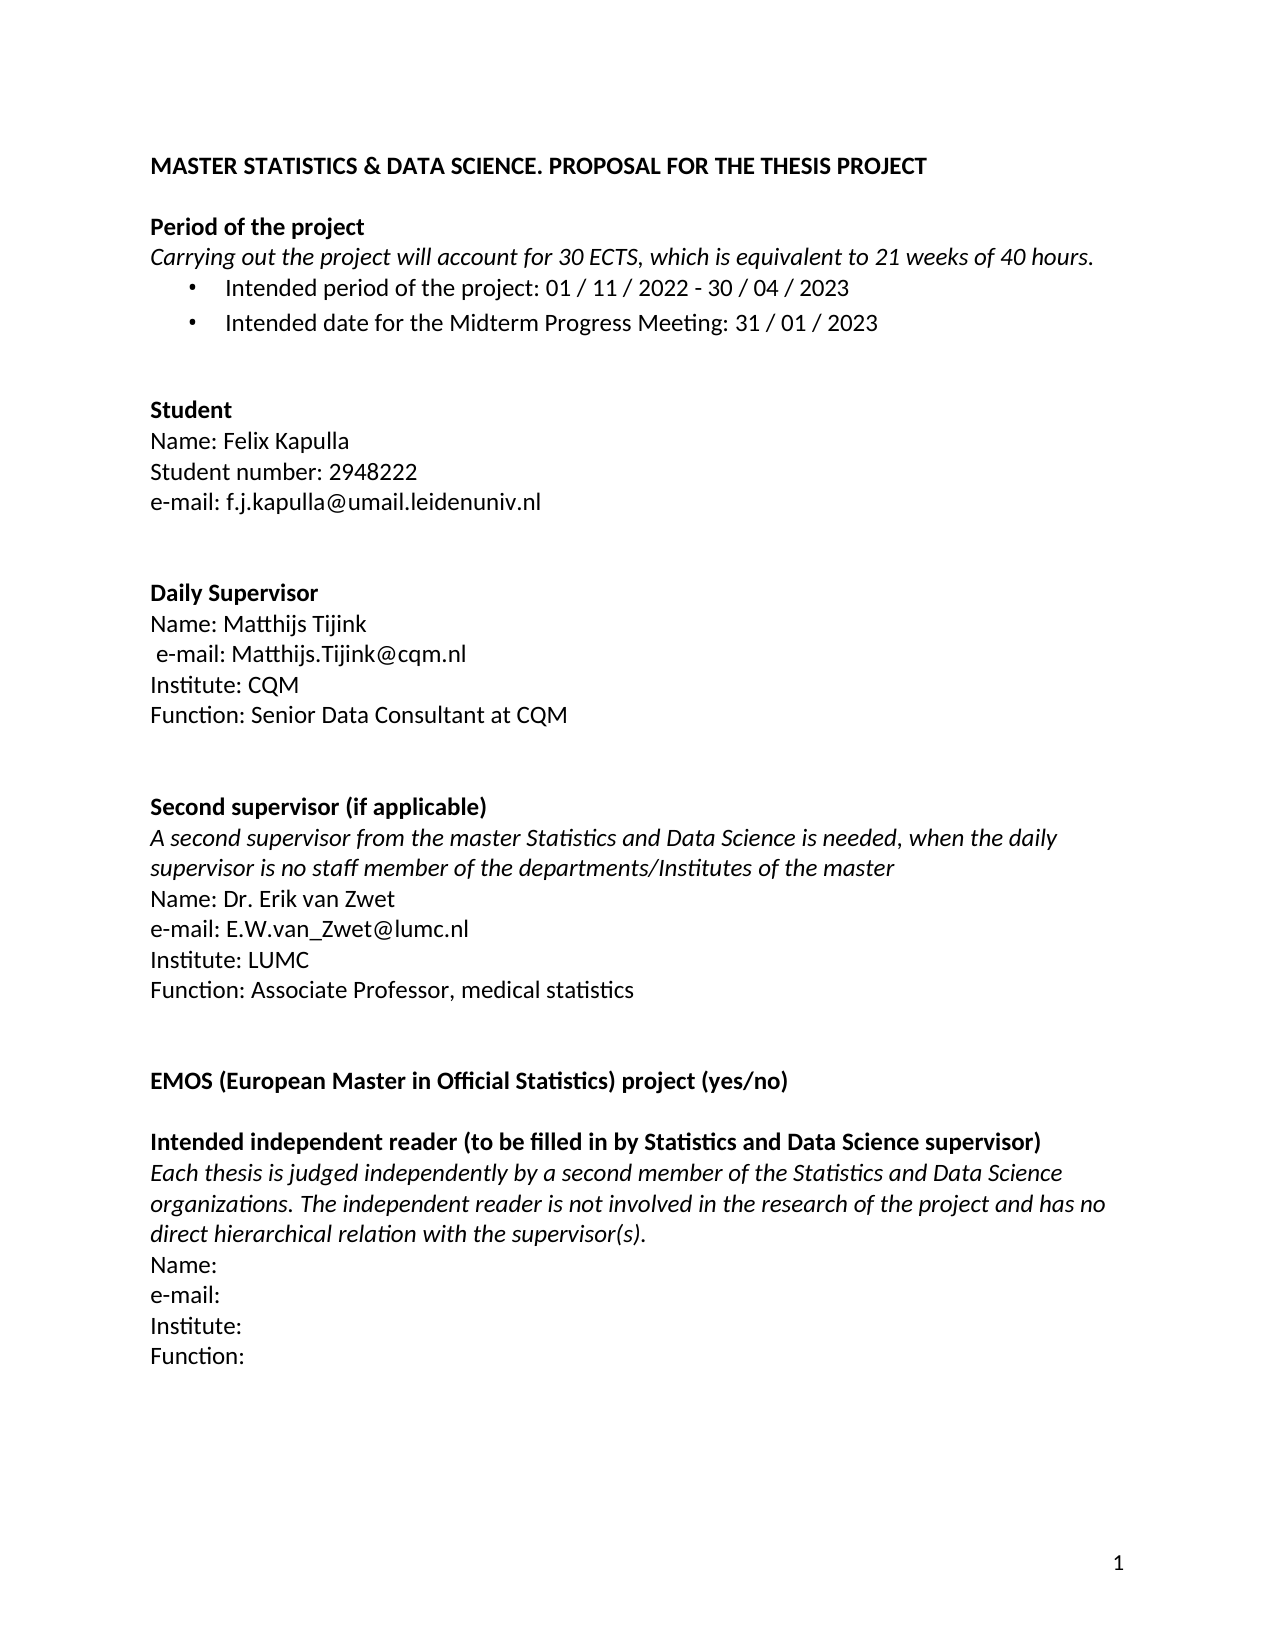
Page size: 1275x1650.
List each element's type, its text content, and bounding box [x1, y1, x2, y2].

text e-mail: Matthijs.Tijink@cqm.nl [150, 638, 474, 669]
text e-mail: f.j.kapulla@umail.leidenuniv.nl [150, 486, 1129, 516]
subtitle MASTER STATISTICS & DATA SCIENCE. PROPOSAL FOR THE THESIS PROJECT [150, 151, 1129, 181]
subtitle Daily Supervisor [150, 578, 1129, 608]
list Intended period of the project: 01 / 11 / 2022 - 30 / 04 / 2023 [188, 271, 1129, 303]
text Function: Senior Data Consultant at CQM [150, 700, 1129, 730]
text Name: Dr. Erik van Zwet [150, 883, 1129, 913]
text Each thesis is judged independently by a second member of the Statistics and Data Science organizations. The independent reader is not involved in the research of the project and has no direct hierarchical relation with the supervisor(s). [150, 1157, 1129, 1249]
subtitle Second supervisor (if applicable) [150, 791, 1129, 822]
text Student number: 2948222 [150, 456, 1129, 486]
text Period of the project [150, 212, 1129, 242]
text Carrying out the project will account for 30 ECTS, which is equivalent to 21 weeks of 40 hours. [150, 242, 1129, 271]
subtitle Student [150, 395, 1129, 425]
text e-mail: E.W.van_Zwet@lumc.nl [150, 913, 1129, 944]
text Intended independent reader (to be filled in by Statistics and Data Science supervisor) [150, 1127, 1129, 1157]
text Name: Matthijs Tijink [150, 608, 474, 638]
text Function: Associate Professor, medical statistics [150, 974, 1129, 1004]
text Institute: Function: [150, 1310, 247, 1371]
text A second supervisor from the master Statistics and Data Science is needed, when the daily supervisor is no staff member of the departments/Institutes of the master [150, 822, 1129, 883]
text Institute: CQM [150, 669, 1129, 699]
text Name: Felix Kapulla [150, 425, 1129, 456]
subtitle EMOS (European Master in Official Statistics) project (yes/no) [150, 1066, 1129, 1096]
list Intended date for the Midterm Progress Meeting: 31 / 01 / 2023 [188, 303, 1129, 338]
text Institute: LUMC [150, 944, 1129, 974]
text Name: e-mail: [150, 1249, 221, 1310]
